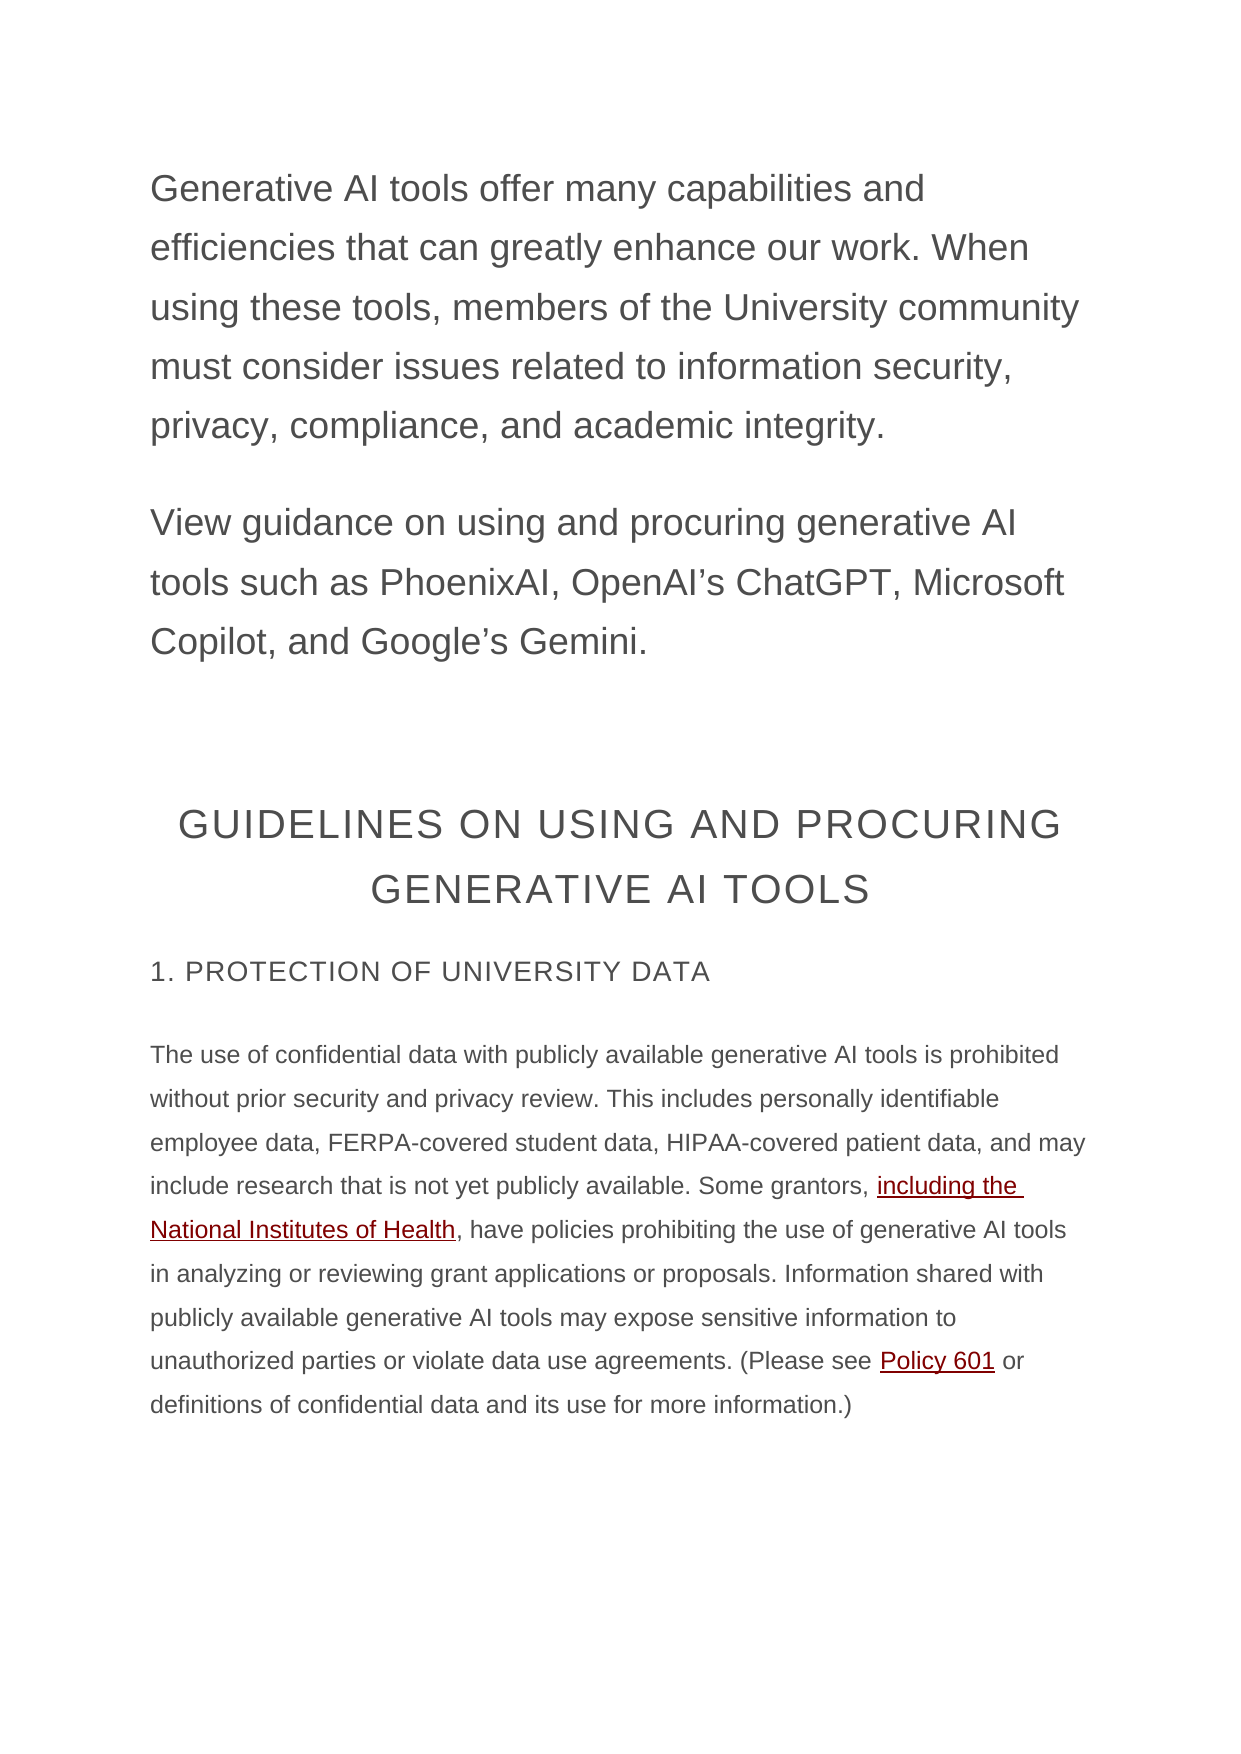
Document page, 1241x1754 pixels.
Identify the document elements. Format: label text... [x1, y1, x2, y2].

text 1. PROTECTION OF UNIVERSITY DATA [150, 950, 1090, 987]
text The use of confidential data with publicly available generative AI tools is prohibited without prior security and privacy review. This includes personally identifiable employee data, FERPA-covered student data, HIPAA-covered patient data, and may include research that is not yet publicly available. Some grantors, including the National Institutes of Health, have policies prohibiting the use of generative AI tools in analyzing or reviewing grant applications or proposals. Information shared with publicly available generative AI tools may expose sensitive information to unauthorized parties or violate data use agreements. (Please see Policy 601 or definitions of confidential data and its use for more information.) [150, 1025, 1090, 1419]
text GUIDELINES ON USING AND PROCURING GENERATIVE AI TOOLS [150, 781, 1090, 912]
text View guidance on using and procuring generative AI tools such as PhoenixAI, OpenAI’s ChatGPT, Microsoft Copilot, and Google’s Gemini. [150, 484, 1090, 662]
text Generative AI tools offer many capabilities and efficiencies that can greatly enhance our work. When using these tools, members of the University community must consider issues related to information security, privacy, compliance, and academic integrity. [150, 150, 1090, 447]
